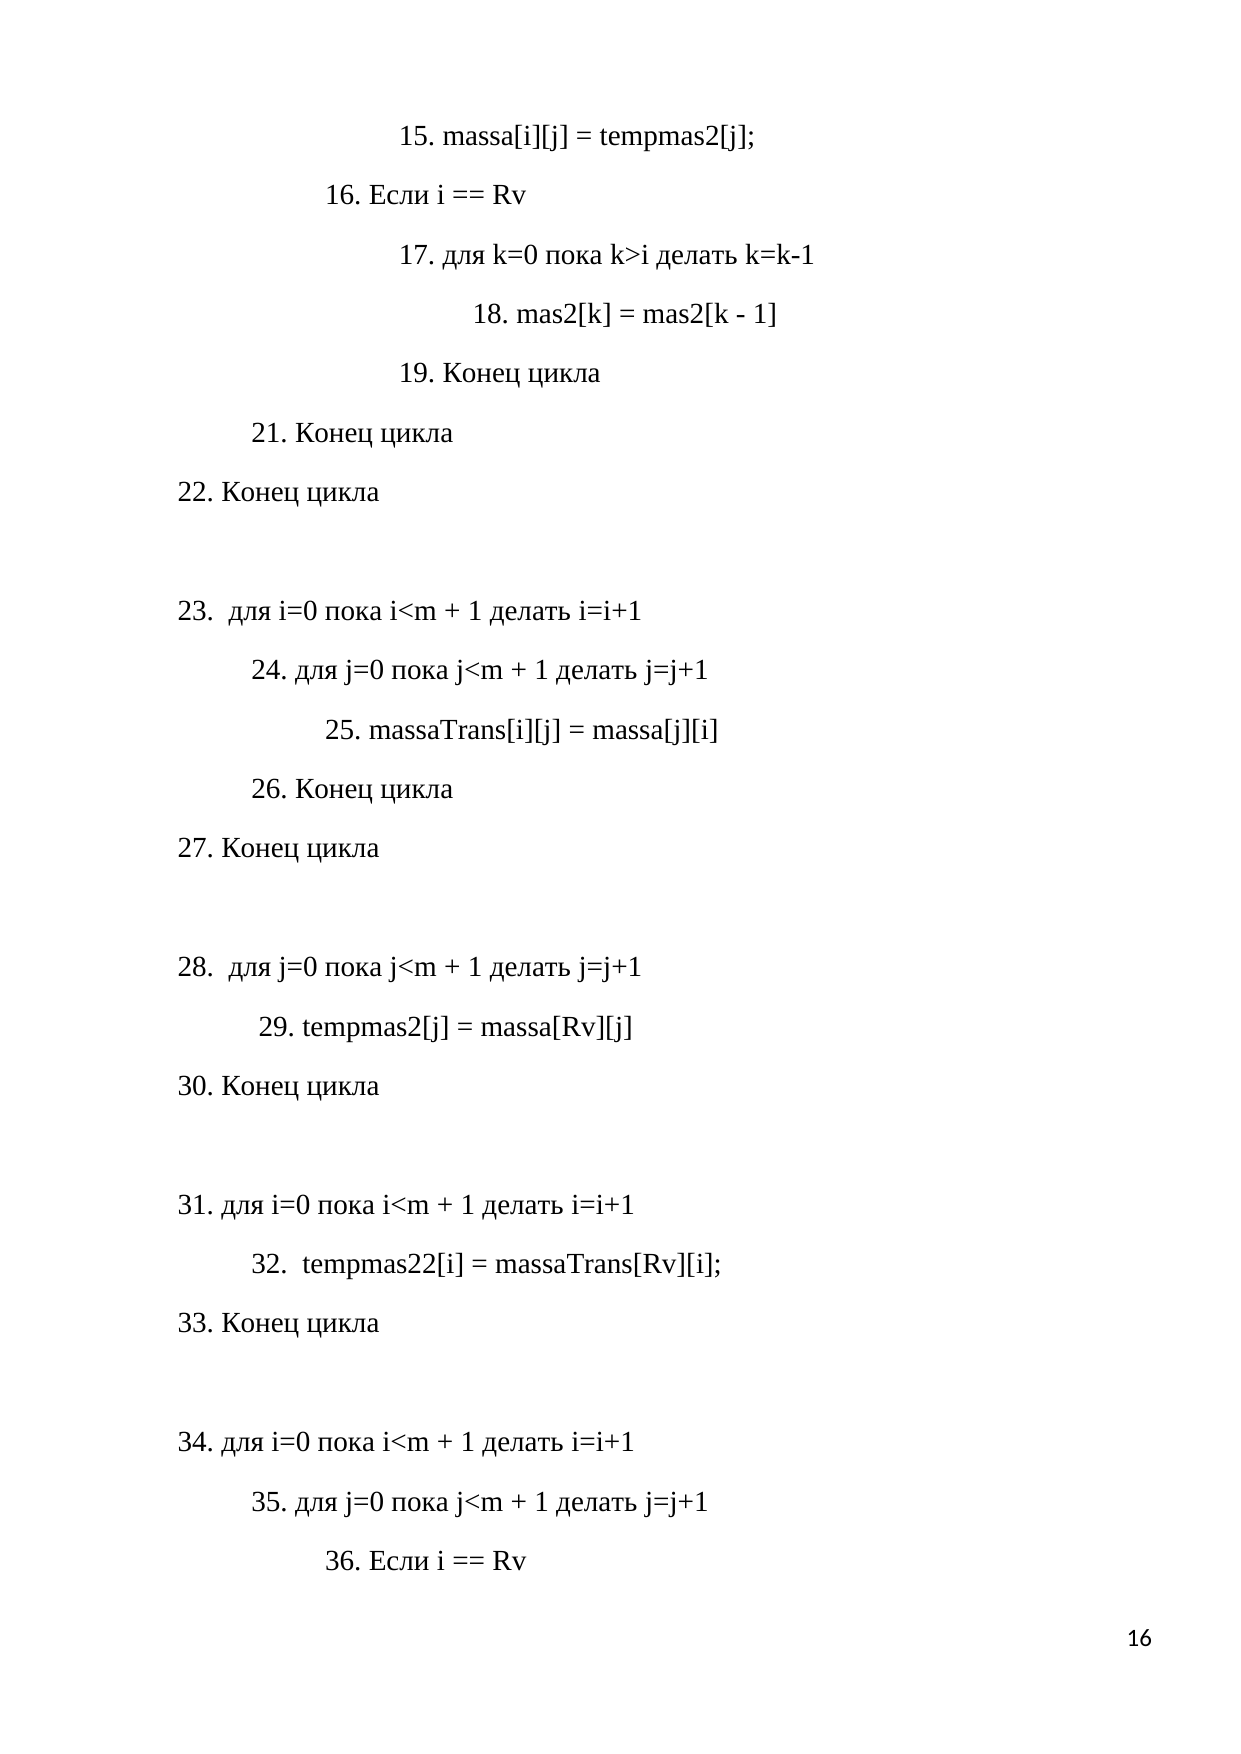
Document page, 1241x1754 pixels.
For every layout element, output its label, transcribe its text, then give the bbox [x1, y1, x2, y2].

text 31. для i=0 пока i<m + 1 делать i=i+1 [177, 1187, 1152, 1220]
text 15. massa[i][j] = tempmas2[j]; [177, 118, 1152, 152]
text 26. Конец цикла [177, 771, 1152, 805]
text 24. для j=0 пока j<m + 1 делать j=j+1 [177, 652, 1152, 686]
text 21. Конец цикла [177, 415, 1152, 448]
text 32. tempmas22[i] = massaTrans[Rv][i]; [177, 1246, 1152, 1280]
text 34. для i=0 пока i<m + 1 делать i=i+1 [177, 1424, 1152, 1458]
text 22. Конец цикла [177, 474, 1152, 508]
text 18. mas2[k] = mas2[k - 1] [177, 296, 1152, 330]
text 35. для j=0 пока j<m + 1 делать j=j+1 [177, 1484, 1152, 1517]
text 28. для j=0 пока j<m + 1 делать j=j+1 [177, 949, 1152, 983]
text 36. Если i == Rv [177, 1543, 1152, 1577]
text 17. для k=0 пока k>i делать k=k-1 [177, 237, 1152, 270]
text 16. Если i == Rv [177, 177, 1152, 211]
text 25. massaTrans[i][j] = massa[j][i] [177, 712, 1152, 745]
text 33. Конец цикла [177, 1306, 1152, 1339]
text 29. tempmas2[j] = massa[Rv][j] [177, 1009, 1152, 1042]
text 30. Конец цикла [177, 1068, 1152, 1102]
text 27. Конец цикла [177, 831, 1152, 864]
text 19. Конец цикла [177, 356, 1152, 389]
text 23. для i=0 пока i<m + 1 делать i=i+1 [177, 593, 1152, 627]
